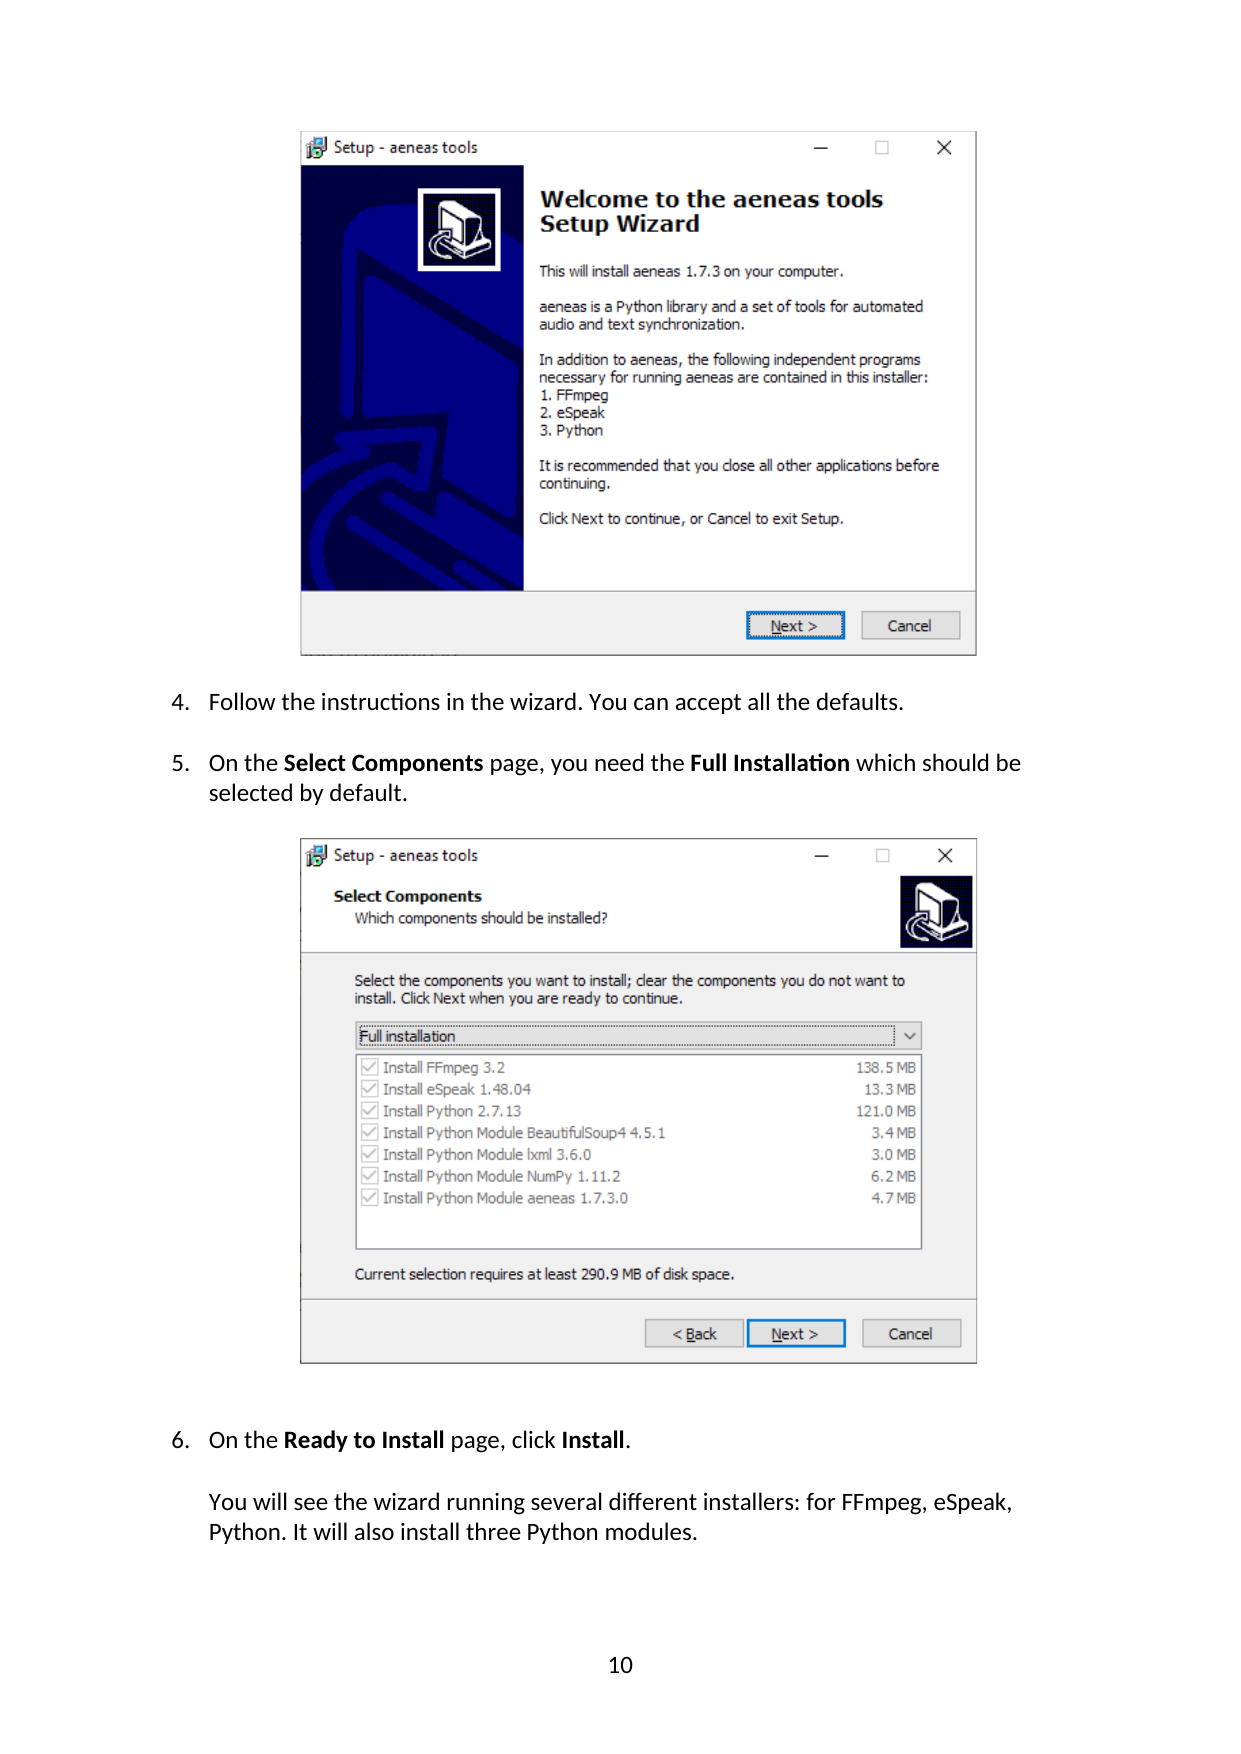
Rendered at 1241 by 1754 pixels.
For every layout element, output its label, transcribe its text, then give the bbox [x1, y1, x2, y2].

picture [300, 838, 978, 1364]
list On the Ready to Install page, click Install. [171, 1424, 1069, 1455]
list Follow the instructions in the wizard. You can accept all the defaults. [171, 686, 1069, 716]
text You will see the wizard running several different installers: for FFmpeg, eSpeak, Python. It will also install three Python modules. [209, 1486, 1069, 1547]
picture [300, 131, 977, 656]
list On the Select Components page, you need the Full Installation which should be selected by default. [171, 747, 1069, 808]
